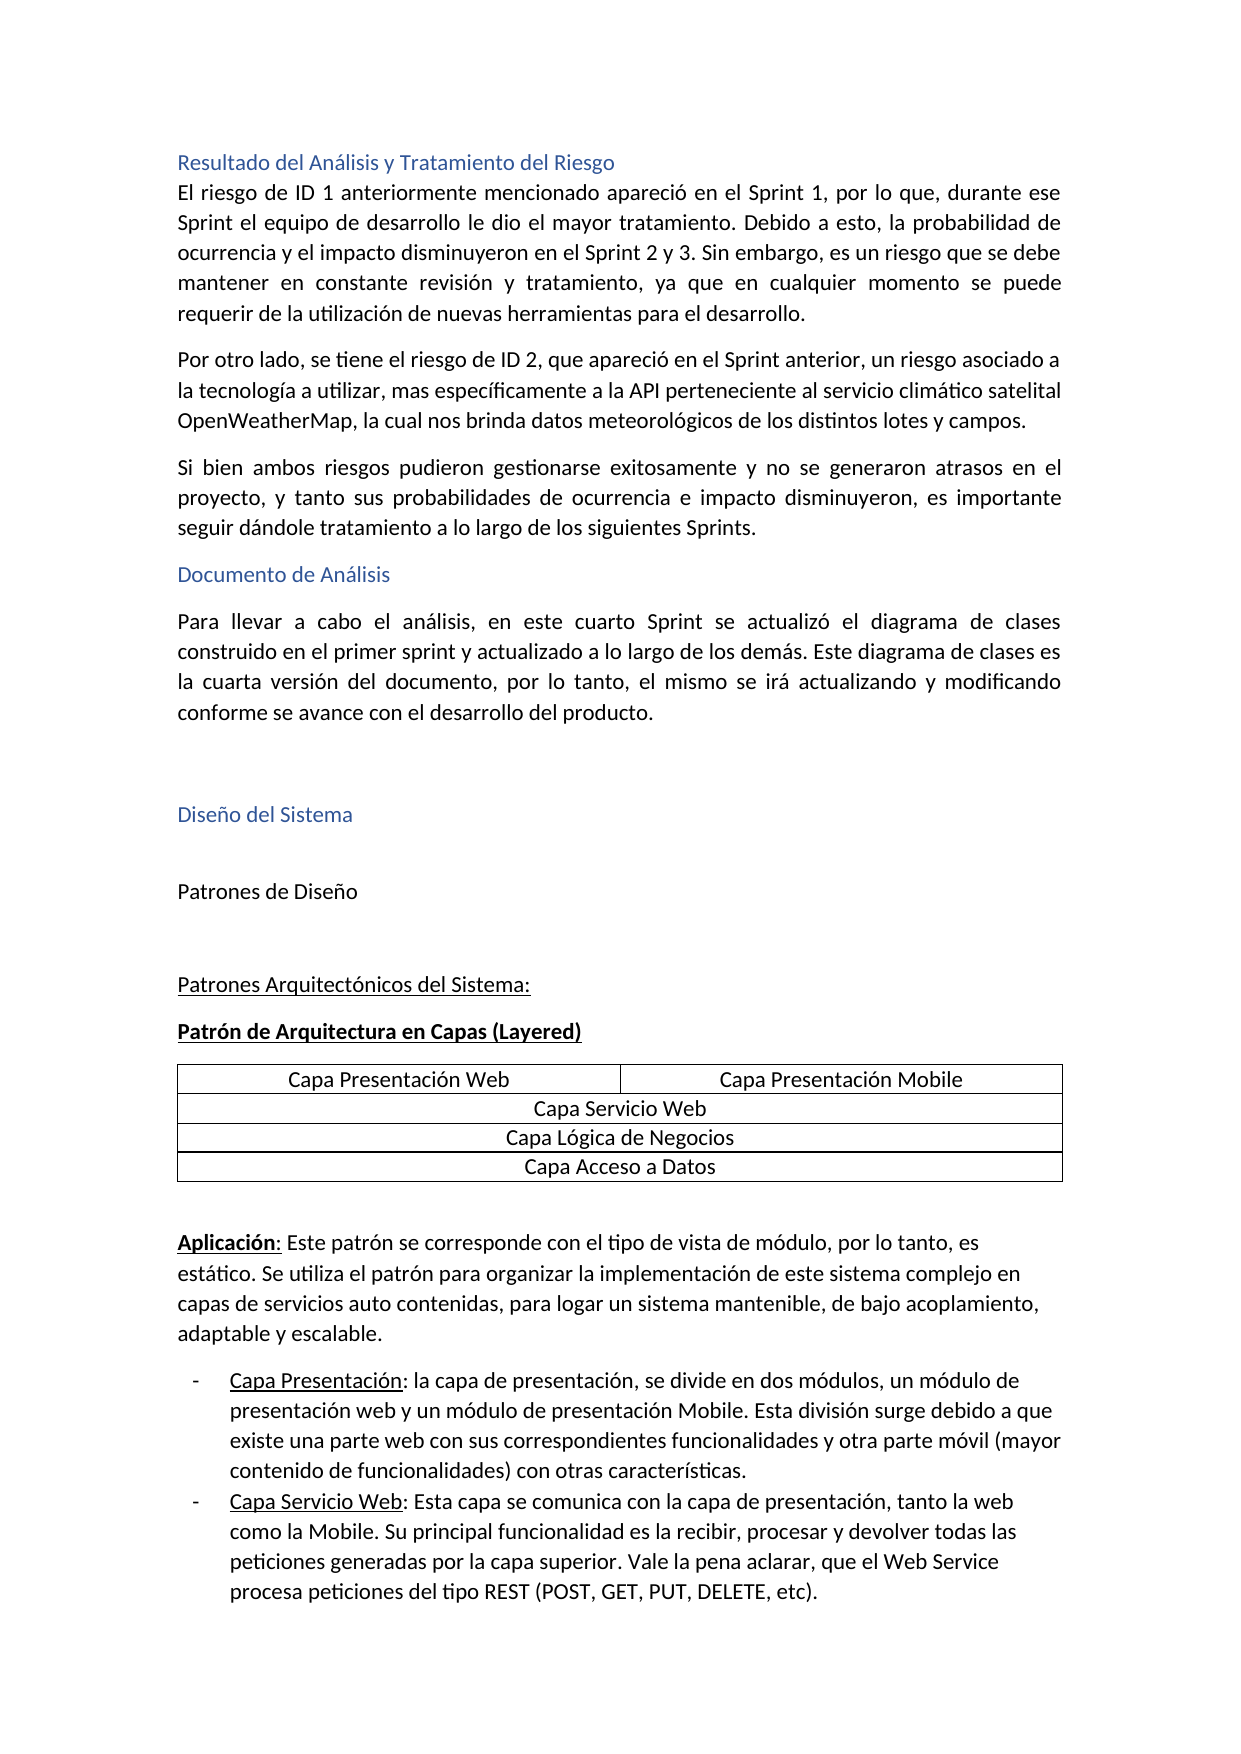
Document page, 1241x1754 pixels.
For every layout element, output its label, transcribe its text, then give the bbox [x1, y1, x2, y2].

list Capa Presentación: la capa de presentación, se divide en dos módulos, un módulo de presentación web y un módulo de presentación Mobile. Esta división surge debido a que existe una parte web con sus correspondientes funcionalidades y otra parte móvil (mayor contenido de funcionalidades) con otras características. [192, 1366, 1063, 1484]
table_header Capa Presentación Web [178, 1065, 620, 1093]
text Patrones Arquitectónicos del Sistema: [177, 971, 1063, 998]
text Si bien ambos riesgos pudieron gestionarse exitosamente y no se generaron atrasos en el proyecto, y tanto sus probabilidades de ocurrencia e impacto disminuyeron, es importante seguir dándole tratamiento a lo largo de los siguientes Sprints. [177, 453, 1063, 541]
subtitle Diseño del Sistema [177, 800, 1063, 828]
text Documento de Análisis [177, 560, 1063, 588]
table_cell Capa Lógica de Negocios [178, 1124, 1062, 1151]
text El riesgo de ID 1 anteriormente mencionado apareció en el Sprint 1, por lo que, durante ese Sprint el equipo de desarrollo le dio el mayor tratamiento. Debido a esto, la probabilidad de ocurrencia y el impacto disminuyeron en el Sprint 2 y 3. Sin embargo, es un riesgo que se debe mantener en constante revisión y tratamiento, ya que en cualquier momento se puede requerir de la utilización de nuevas herramientas para el desarrollo. [177, 178, 1063, 327]
text Para llevar a cabo el análisis, en este cuarto Sprint se actualizó el diagrama de clases construido en el primer sprint y actualizado a lo largo de los demás. Este diagrama de clases es la cuarta versión del documento, por lo tanto, el mismo se irá actualizando y modificando conforme se avance con el desarrollo del producto. [177, 607, 1063, 726]
table_header Capa Presentación Mobile [621, 1065, 1062, 1093]
table_cell Capa Acceso a Datos [178, 1153, 1062, 1181]
list Capa Servicio Web: Esta capa se comunica con la capa de presentación, tanto la web como la Mobile. Su principal funcionalidad es la recibir, procesar y devolver todas las peticiones generadas por la capa superior. Vale la pena aclarar, que el Web Service procesa peticiones del tipo REST (POST, GET, PUT, DELETE, etc). [192, 1487, 1063, 1605]
text Aplicación: Este patrón se corresponde con el tipo de vista de módulo, por lo tanto, es estático. Se utiliza el patrón para organizar la implementación de este sistema complejo en capas de servicios auto contenidas, para logar un sistema mantenible, de bajo acoplamiento, adaptable y escalable. [177, 1228, 1063, 1347]
text Patrón de Arquitectura en Capas (Layered) [177, 1017, 1063, 1045]
text Por otro lado, se tiene el riesgo de ID 2, que apareció en el Sprint anterior, un riesgo asociado a la tecnología a utilizar, mas específicamente a la API perteneciente al servicio climático satelital OpenWeatherMap, la cual nos brinda datos meteorológicos de los distintos lotes y campos. [177, 346, 1063, 434]
table_cell Capa Servicio Web [178, 1094, 1062, 1122]
text Patrones de Diseño [177, 877, 1063, 905]
subtitle Resultado del Análisis y Tratamiento del Riesgo [177, 148, 1063, 176]
